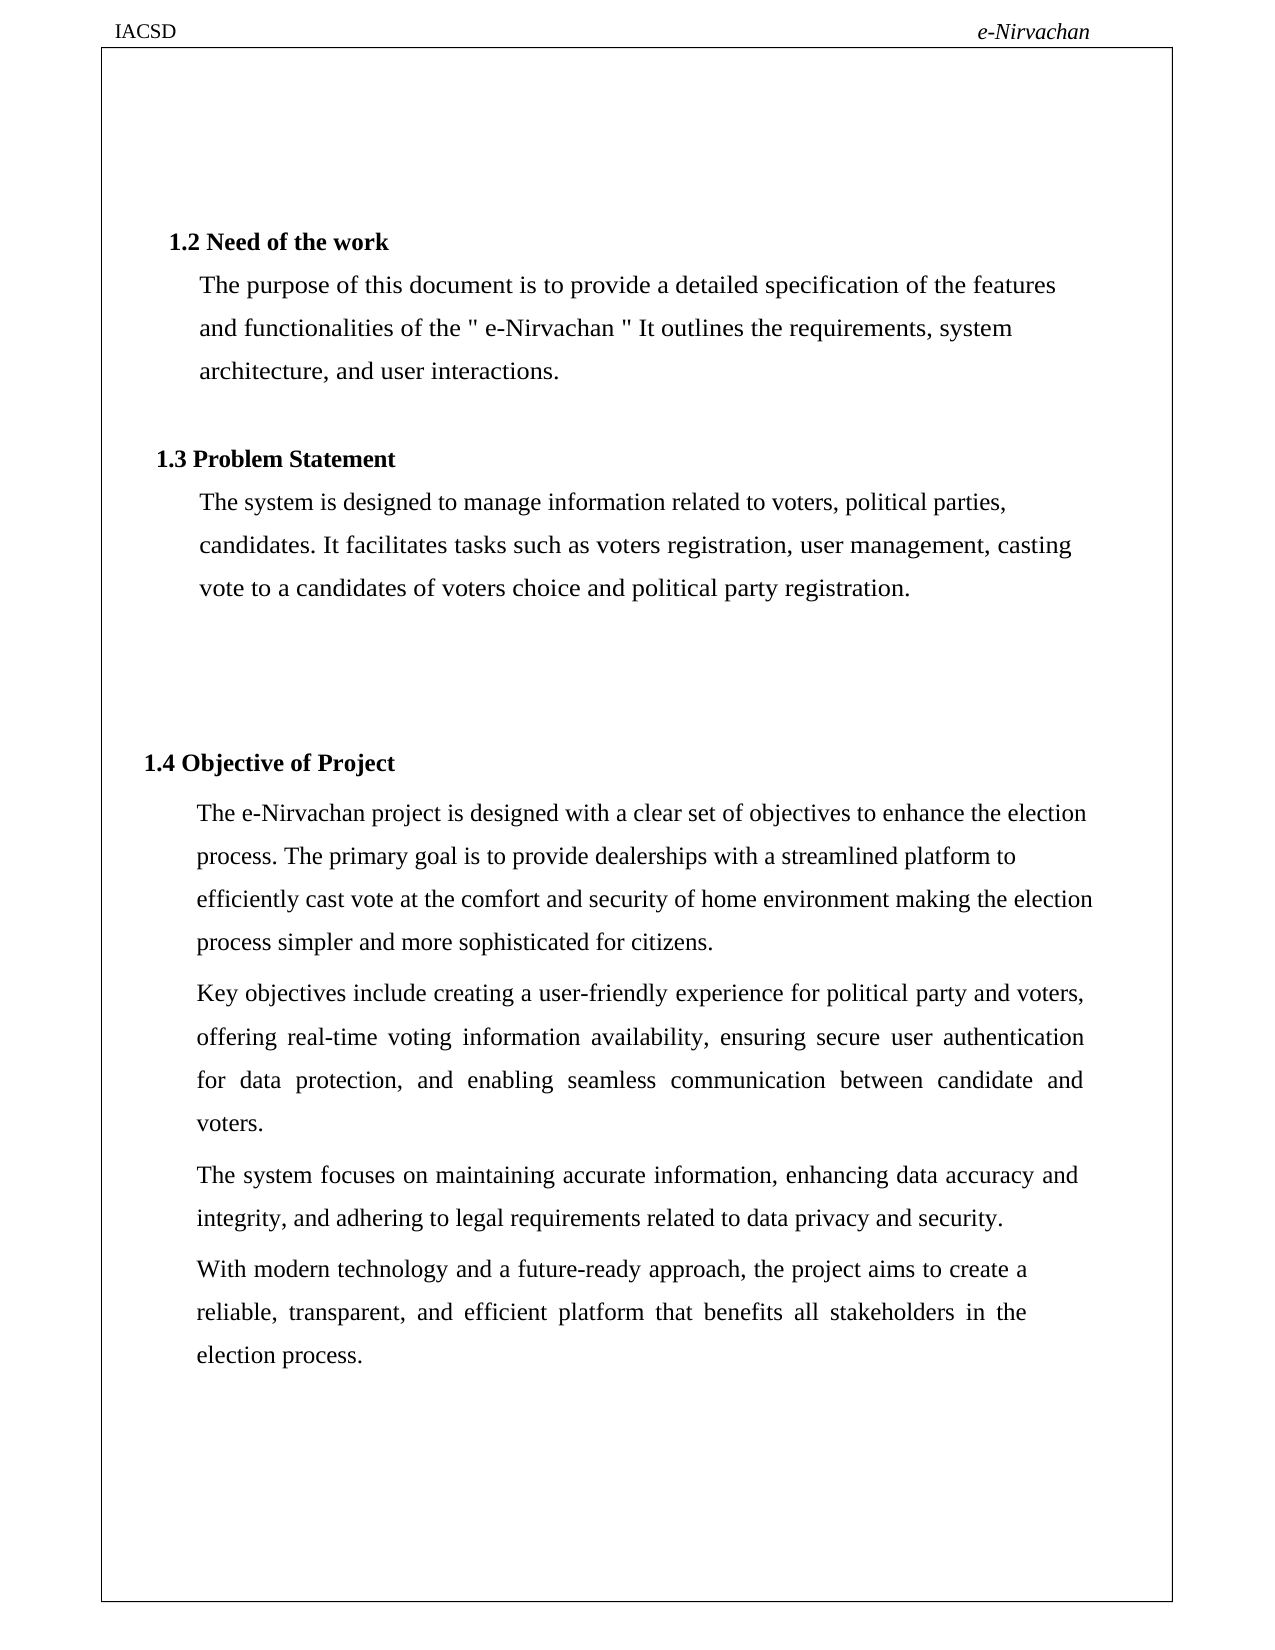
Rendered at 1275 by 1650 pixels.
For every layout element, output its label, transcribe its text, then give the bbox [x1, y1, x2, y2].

subtitle 1.3 Problem Statement [144, 444, 1169, 473]
subtitle 1.4 Objective of Project [144, 748, 1169, 777]
text With modern technology and a future-ready approach, the project aims to create a reliable, transparent, and efficient platform that benefits all stakeholders in the election process. [196, 1254, 1028, 1369]
text The system focuses on maintaining accurate information, enhancing data accuracy and integrity, and adhering to legal requirements related to data privacy and security. [196, 1160, 1080, 1232]
text Key objectives include creating a user-friendly experience for political party and voters, offering real-time voting information availability, ensuring secure user authentication for data protection, and enabling seamless communication between candidate and voters. [196, 978, 1084, 1137]
subtitle 1.2 Need of the work [144, 227, 1169, 256]
text The system is designed to manage information related to voters, political parties, candidates. It facilitates tasks such as voters registration, user management, casting vote to a candidates of voters choice and political party registration. [199, 487, 1081, 602]
text The e-Nirvachan project is designed with a clear set of objectives to enhance the election process. The primary goal is to provide dealerships with a streamlined platform to efficiently cast vote at the comfort and security of home environment making the election process simpler and more sophisticated for citizens. [196, 798, 1111, 956]
text The purpose of this document is to provide a detailed specification of the features and functionalities of the " e-Nirvachan " It outlines the requirements, system architecture, and user interactions. [199, 270, 1081, 385]
